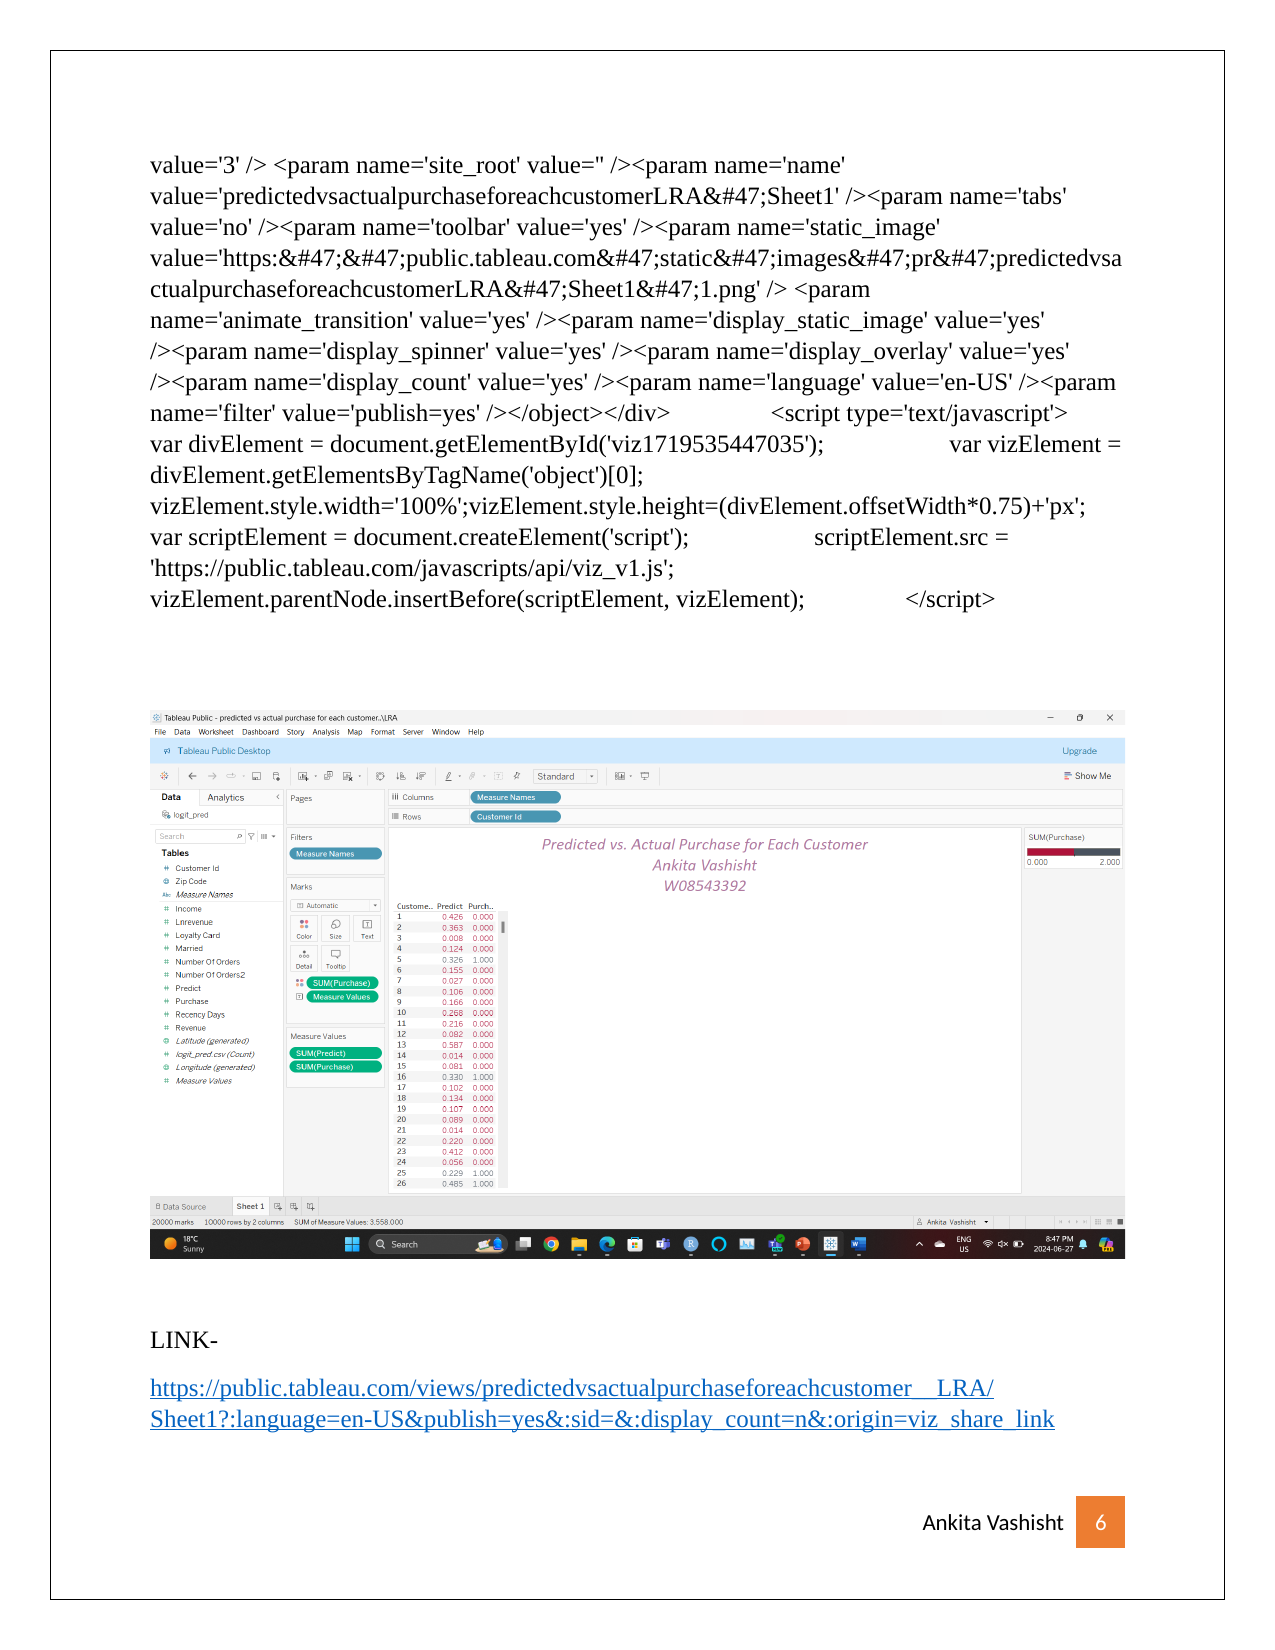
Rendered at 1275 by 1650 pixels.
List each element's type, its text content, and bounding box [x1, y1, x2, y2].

picture [150, 710, 1125, 1259]
text LINK- [150, 1325, 1125, 1354]
text https://public.tableau.com/views/predictedvsactualpurchaseforeachcustomer__LRA/Sheet1?:language=en-US&publish=yes&:sid=&:display_count=n&:origin=viz_share_link [150, 1373, 1125, 1433]
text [150, 150, 1125, 613]
